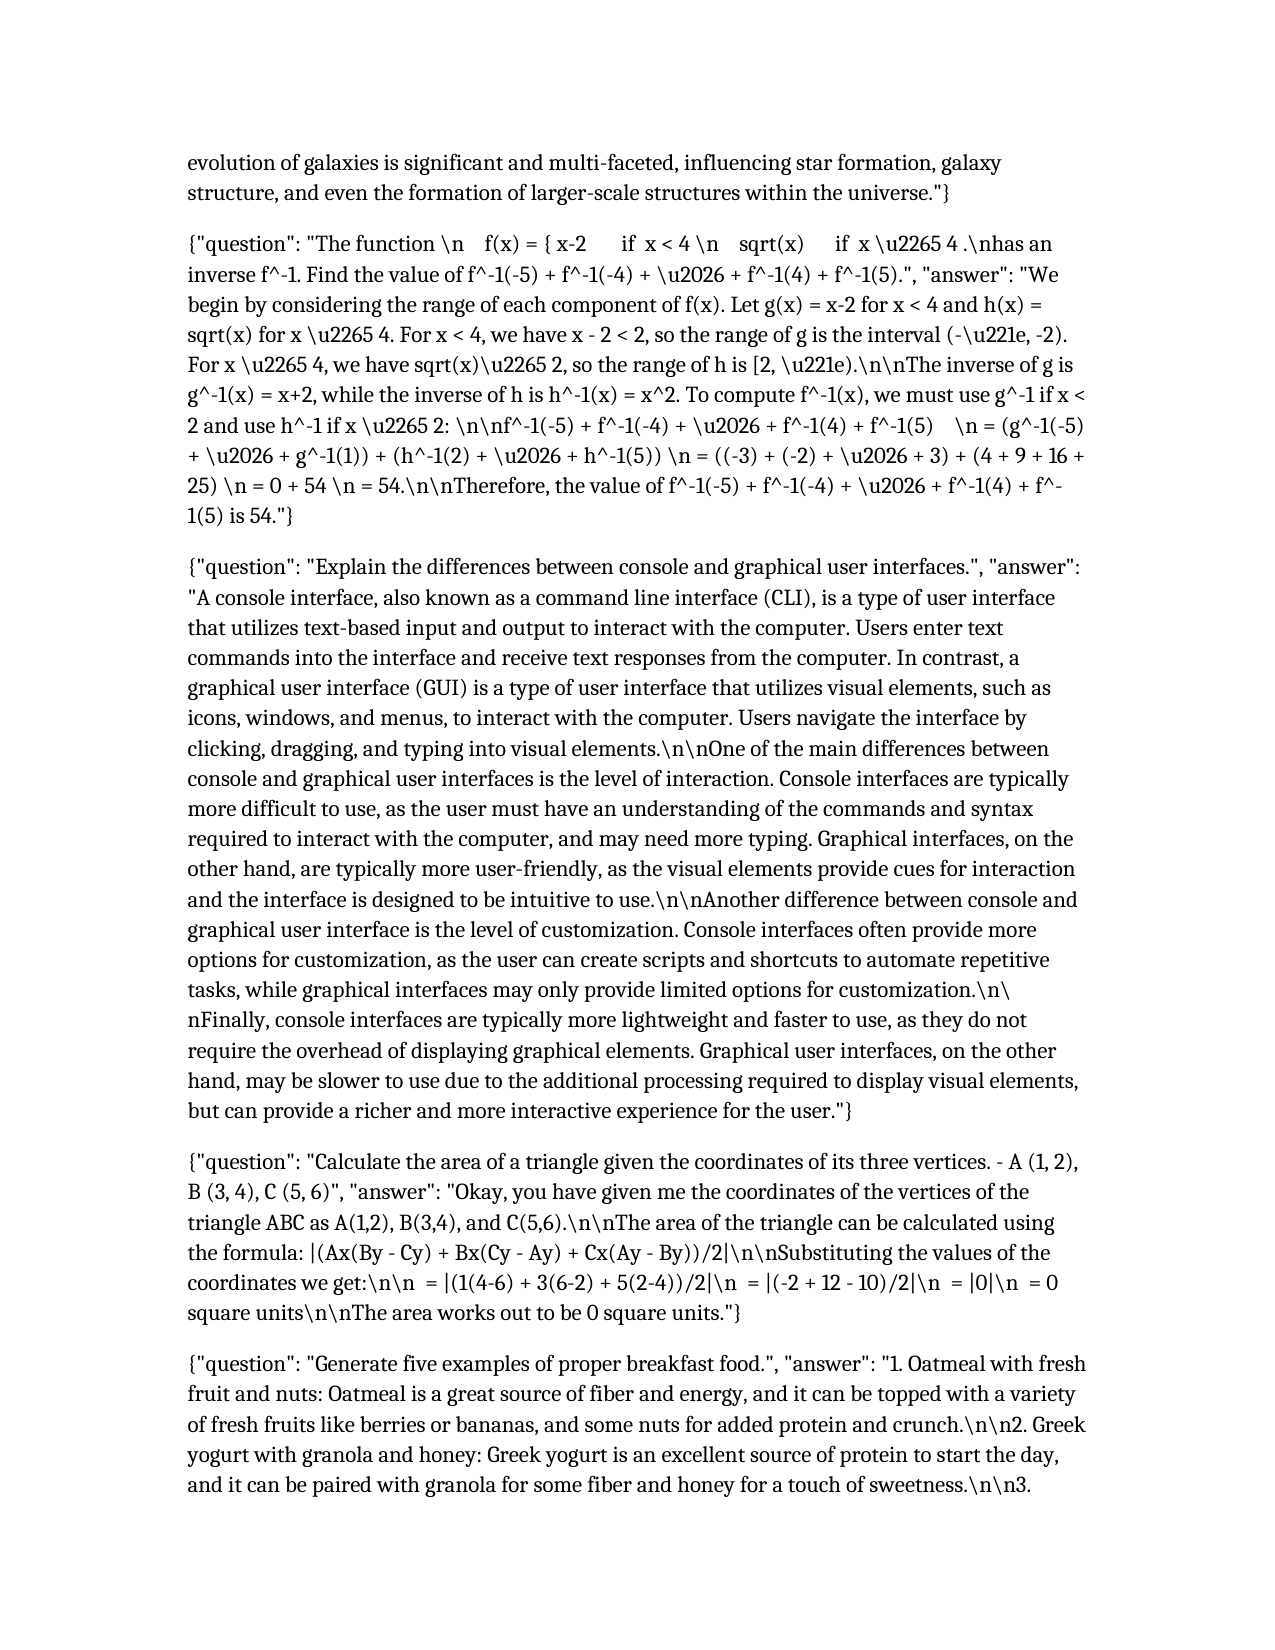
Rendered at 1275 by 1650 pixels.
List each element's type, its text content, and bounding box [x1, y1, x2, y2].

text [187, 1351, 1087, 1498]
text {"question": "Calculate the area of a triangle given the coordinates of its three vertices. - A (1, 2), B (3, 4), C (5, 6)", "answer": "Okay, you have given me the coordinates of the vertices of the triangle ABC as A(1,2), B(3,4), and C(5,6).\n\nThe area of the triangle can be calculated using the formula: |(Ax(By - Cy) + Bx(Cy - Ay) + Cx(Ay - By))/2|\n\nSubstituting the values of the coordinates we get:\n\n = |(1(4-6) + 3(6-2) + 5(2-4))/2|\n = |(-2 + 12 - 10)/2|\n = |0|\n = 0 square units\n\nThe area works out to be 0 square units."} [187, 1149, 1087, 1326]
text {"question": "The function \n f(x) = { x-2 if x < 4 \n sqrt(x) if x \u2265 4 .\nhas an inverse f^-1. Find the value of f^-1(-5) + f^-1(-4) + \u2026 + f^-1(4) + f^-1(5).", "answer": "We begin by considering the range of each component of f(x). Let g(x) = x-2 for x < 4 and h(x) = sqrt(x) for x \u2265 4. For x < 4, we have x - 2 < 2, so the range of g is the interval (-\u221e, -2). For x \u2265 4, we have sqrt(x)\u2265 2, so the range of h is [2, \u221e).\n\nThe inverse of g is g^-1(x) = x+2, while the inverse of h is h^-1(x) = x^2. To compute f^-1(x), we must use g^-1 if x < 2 and use h^-1 if x \u2265 2: \n\nf^-1(-5) + f^-1(-4) + \u2026 + f^-1(4) + f^-1(5) \n = (g^-1(-5) + \u2026 + g^-1(1)) + (h^-1(2) + \u2026 + h^-1(5)) \n = ((-3) + (-2) + \u2026 + 3) + (4 + 9 + 16 + 25) \n = 0 + 54 \n = 54.\n\nTherefore, the value of f^-1(-5) + f^-1(-4) + \u2026 + f^-1(4) + f^-1(5) is 54."} [187, 231, 1087, 529]
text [187, 150, 1087, 207]
text {"question": "Explain the differences between console and graphical user interfaces.", "answer": "A console interface, also known as a command line interface (CLI), is a type of user interface that utilizes text-based input and output to interact with the computer. Users enter text commands into the interface and receive text responses from the computer. In contrast, a graphical user interface (GUI) is a type of user interface that utilizes visual elements, such as icons, windows, and menus, to interact with the computer. Users navigate the interface by clicking, dragging, and typing into visual elements.\n\nOne of the main differences between console and graphical user interfaces is the level of interaction. Console interfaces are typically more difficult to use, as the user must have an understanding of the commands and syntax required to interact with the computer, and may need more typing. Graphical interfaces, on the other hand, are typically more user-friendly, as the visual elements provide cues for interaction and the interface is designed to be intuitive to use.\n\nAnother difference between console and graphical user interface is the level of customization. Console interfaces often provide more options for customization, as the user can create scripts and shortcuts to automate repetitive tasks, while graphical interfaces may only provide limited options for customization.\n\nFinally, console interfaces are typically more lightweight and faster to use, as they do not require the overhead of displaying graphical elements. Graphical user interfaces, on the other hand, may be slower to use due to the additional processing required to display visual elements, but can provide a richer and more interactive experience for the user."} [187, 554, 1087, 1124]
